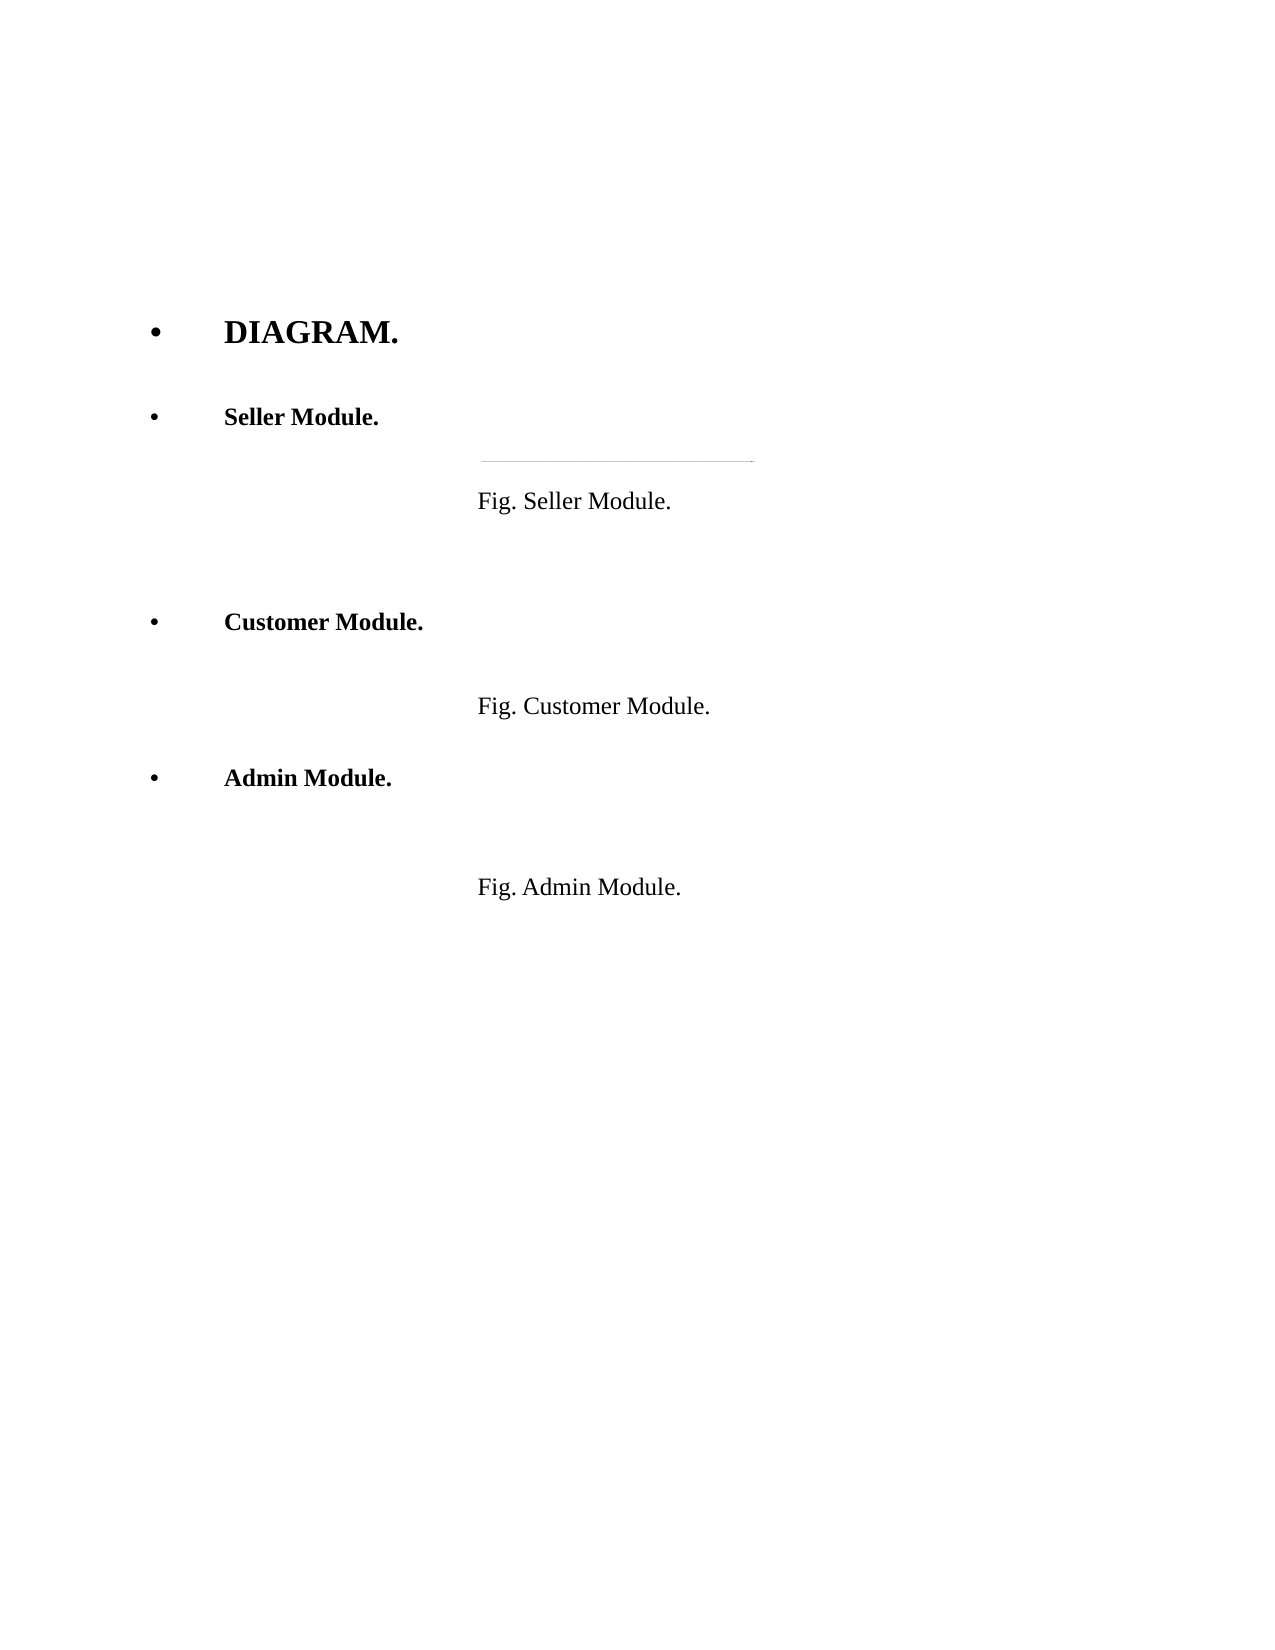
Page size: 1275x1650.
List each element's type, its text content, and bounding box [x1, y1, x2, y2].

list DIAGRAM. [150, 324, 1035, 349]
text Fig. Customer Module. [365, 692, 1125, 720]
list Admin Module. [150, 766, 1035, 791]
list Customer Module. [150, 610, 1035, 635]
text Fig. Admin Module. [365, 872, 1125, 901]
list Seller Module. [150, 405, 1035, 430]
text Fig. Seller Module. [365, 486, 1125, 515]
